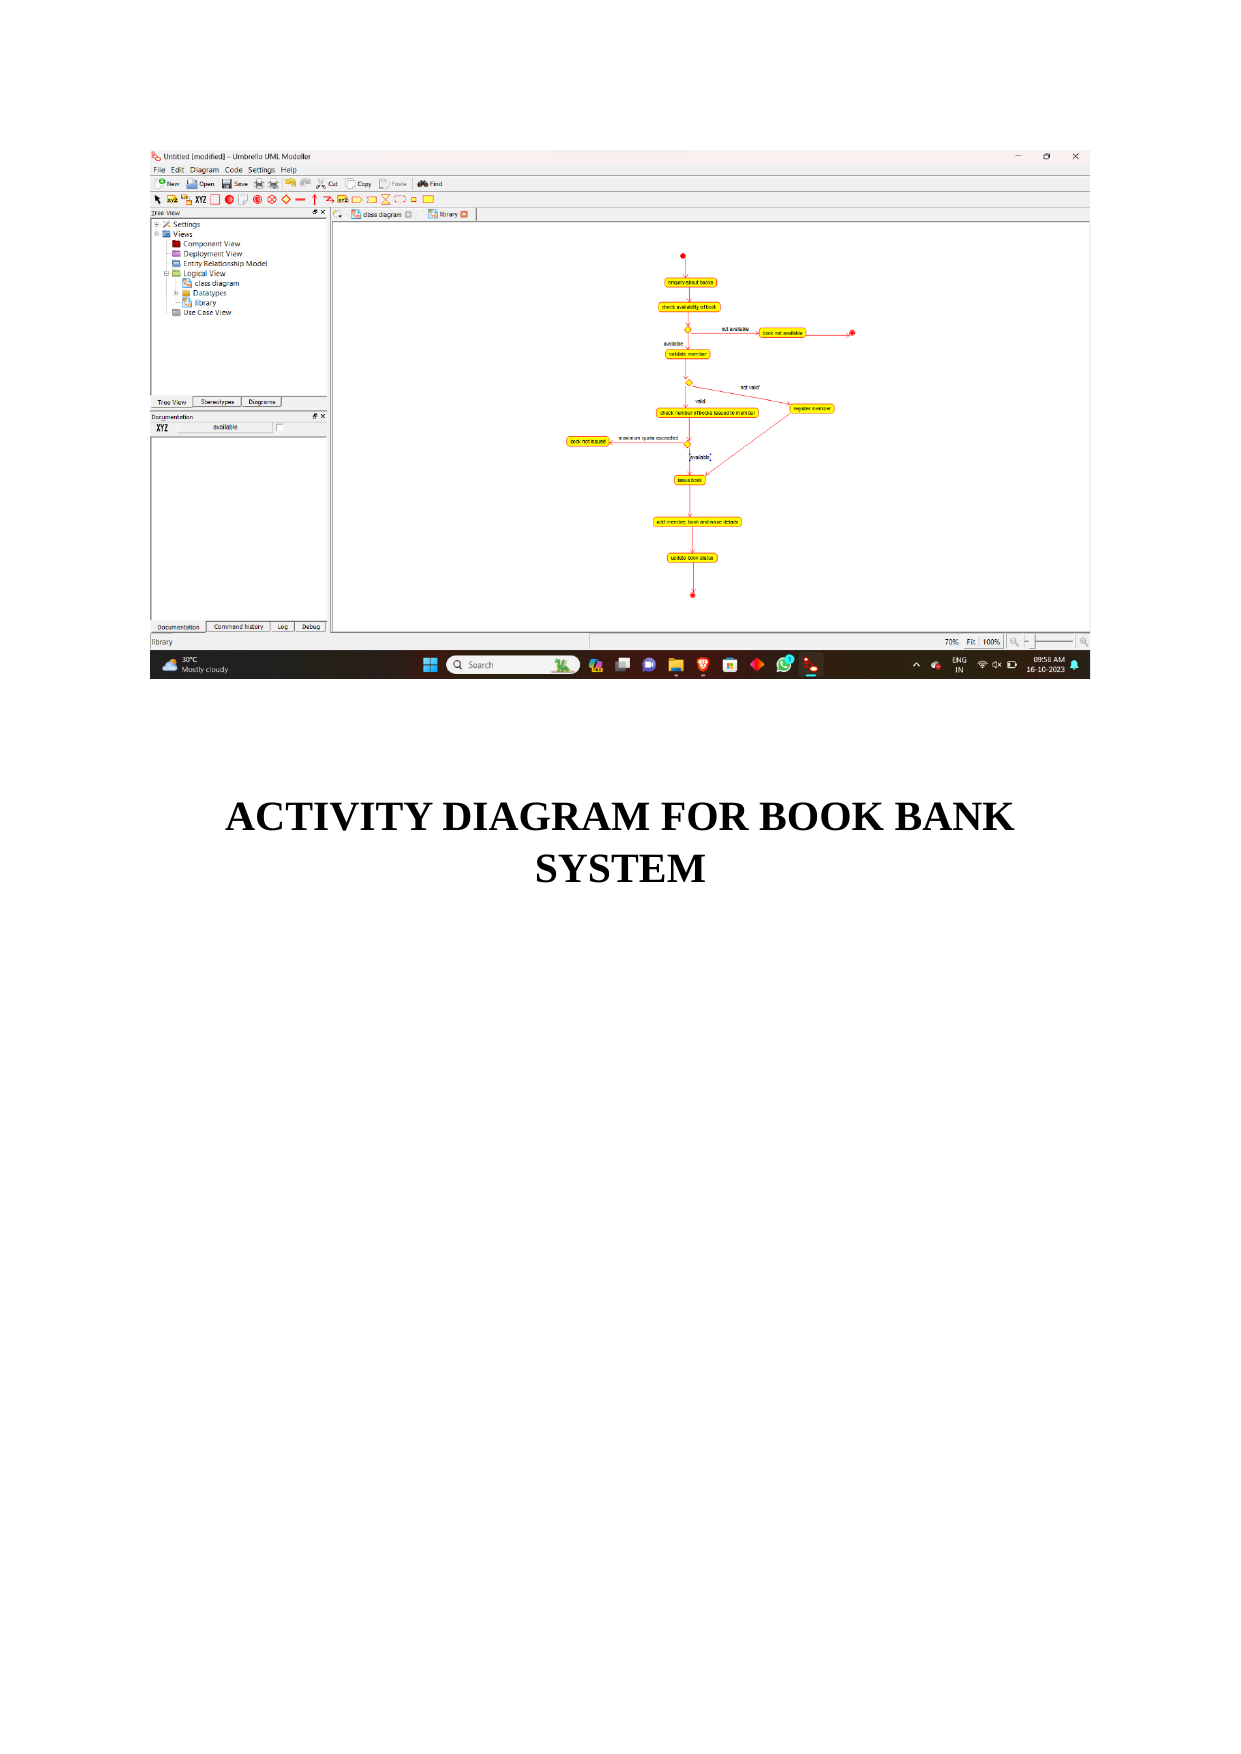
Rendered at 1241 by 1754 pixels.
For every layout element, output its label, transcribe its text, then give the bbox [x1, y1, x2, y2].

text ACTIVITY DIAGRAM FOR BOOK BANK SYSTEM [150, 791, 1090, 891]
picture [150, 150, 1091, 679]
